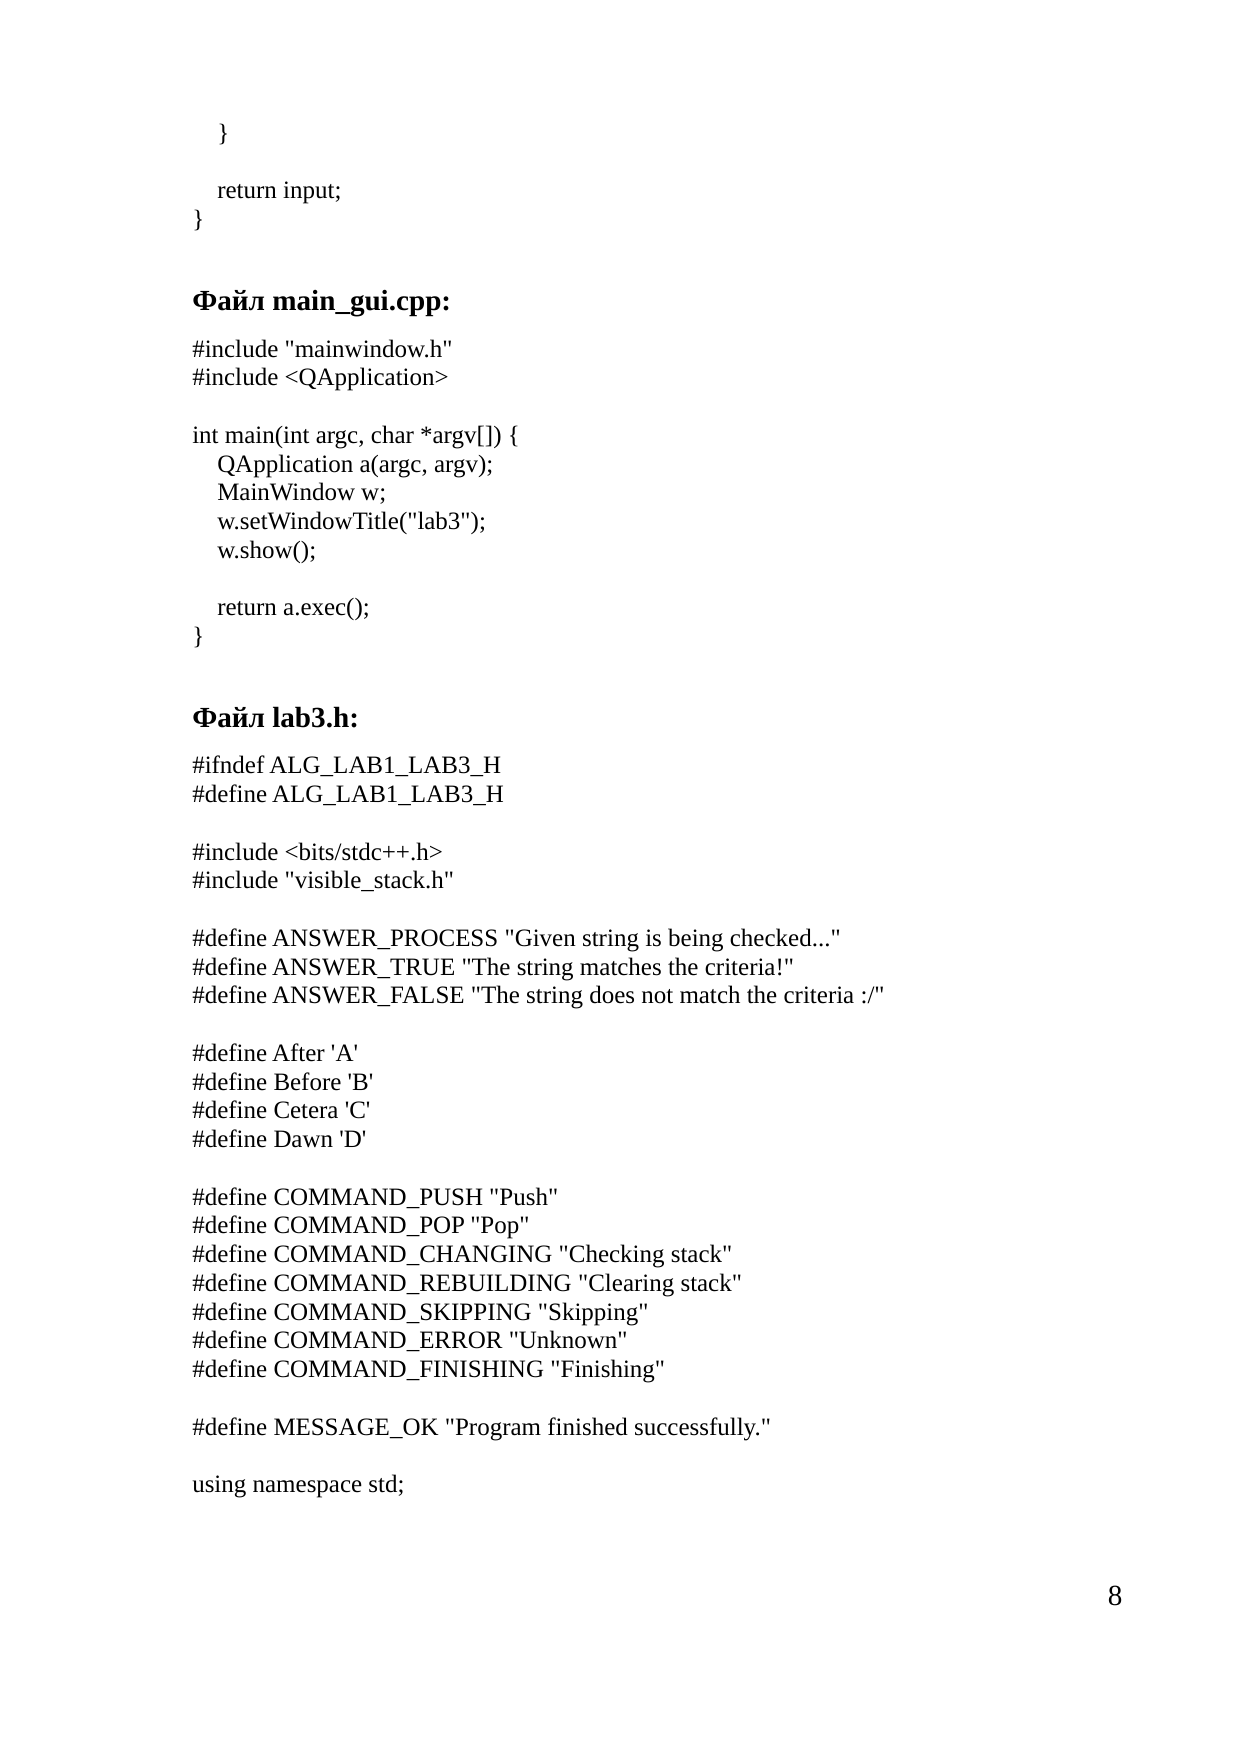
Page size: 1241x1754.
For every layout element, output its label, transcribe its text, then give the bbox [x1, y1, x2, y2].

text #define MESSAGE_OK "Program finished successfully." [118, 1412, 1122, 1441]
text int main(int argc, char *argv[]) { [118, 420, 1122, 449]
text #include "visible_stack.h" [118, 866, 1122, 894]
text #define Dawn 'D' [118, 1124, 1122, 1153]
text #define ANSWER_TRUE "The string matches the criteria!" [118, 952, 1122, 981]
text #include <bits/stdc++.h> [118, 837, 1122, 866]
text #define Cetera 'C' [118, 1096, 1122, 1124]
text } [118, 204, 1122, 233]
text #define After 'A' [118, 1038, 1122, 1067]
text QApplication a(argc, argv); [118, 449, 1122, 477]
text #define Before 'B' [118, 1067, 1122, 1096]
text Файл lab3.h: [118, 700, 1122, 734]
text #define COMMAND_REBUILDING "Clearing stack" [118, 1268, 1122, 1297]
text #define COMMAND_POP "Pop" [118, 1211, 1122, 1239]
text using namespace std; [118, 1469, 1122, 1498]
text #define ANSWER_PROCESS "Given string is being checked..." [118, 923, 1122, 952]
text #include <QApplication> [118, 362, 1122, 391]
text Файл main_gui.cpp: [118, 283, 1122, 317]
text MainWindow w; [118, 477, 1122, 506]
text #define COMMAND_FINISHING "Finishing" [118, 1354, 1122, 1383]
text return input; [118, 176, 1122, 204]
text #define COMMAND_SKIPPING "Skipping" [118, 1297, 1122, 1326]
text return a.exec(); [118, 592, 1122, 621]
text #ifndef ALG_LAB1_LAB3_H [118, 751, 1122, 779]
text } [118, 621, 1122, 650]
text w.setWindowTitle("lab3"); [118, 506, 1122, 535]
text w.show(); [118, 535, 1122, 564]
text #define COMMAND_CHANGING "Checking stack" [118, 1239, 1122, 1268]
text #define ALG_LAB1_LAB3_H [118, 779, 1122, 808]
text #define COMMAND_ERROR "Unknown" [118, 1326, 1122, 1354]
text } [118, 118, 1122, 147]
text #include "mainwindow.h" [118, 334, 1122, 362]
text #define ANSWER_FALSE "The string does not match the criteria :/" [118, 981, 1122, 1009]
text #define COMMAND_PUSH "Push" [118, 1182, 1122, 1211]
